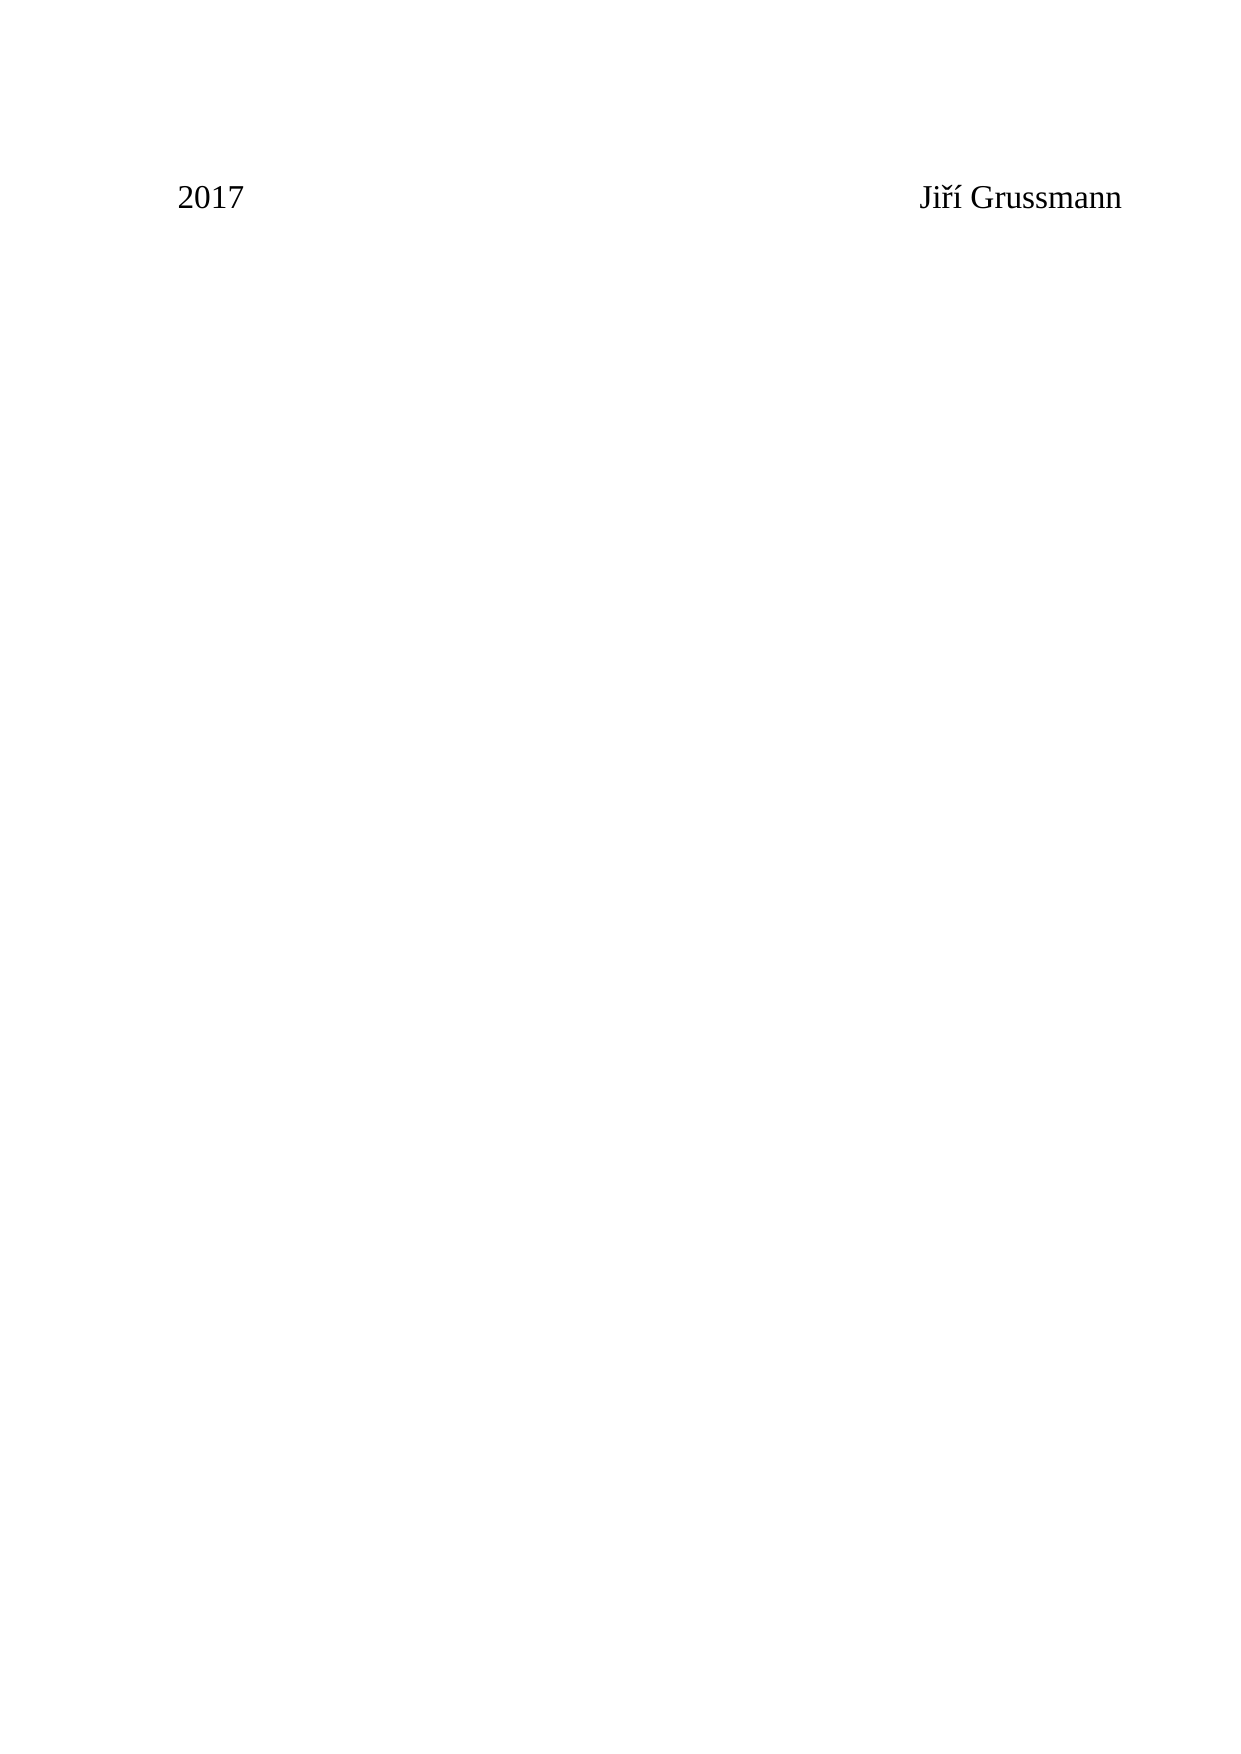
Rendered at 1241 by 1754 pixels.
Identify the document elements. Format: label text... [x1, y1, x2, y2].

text 2017 Jiří Grussmann [177, 177, 1122, 216]
